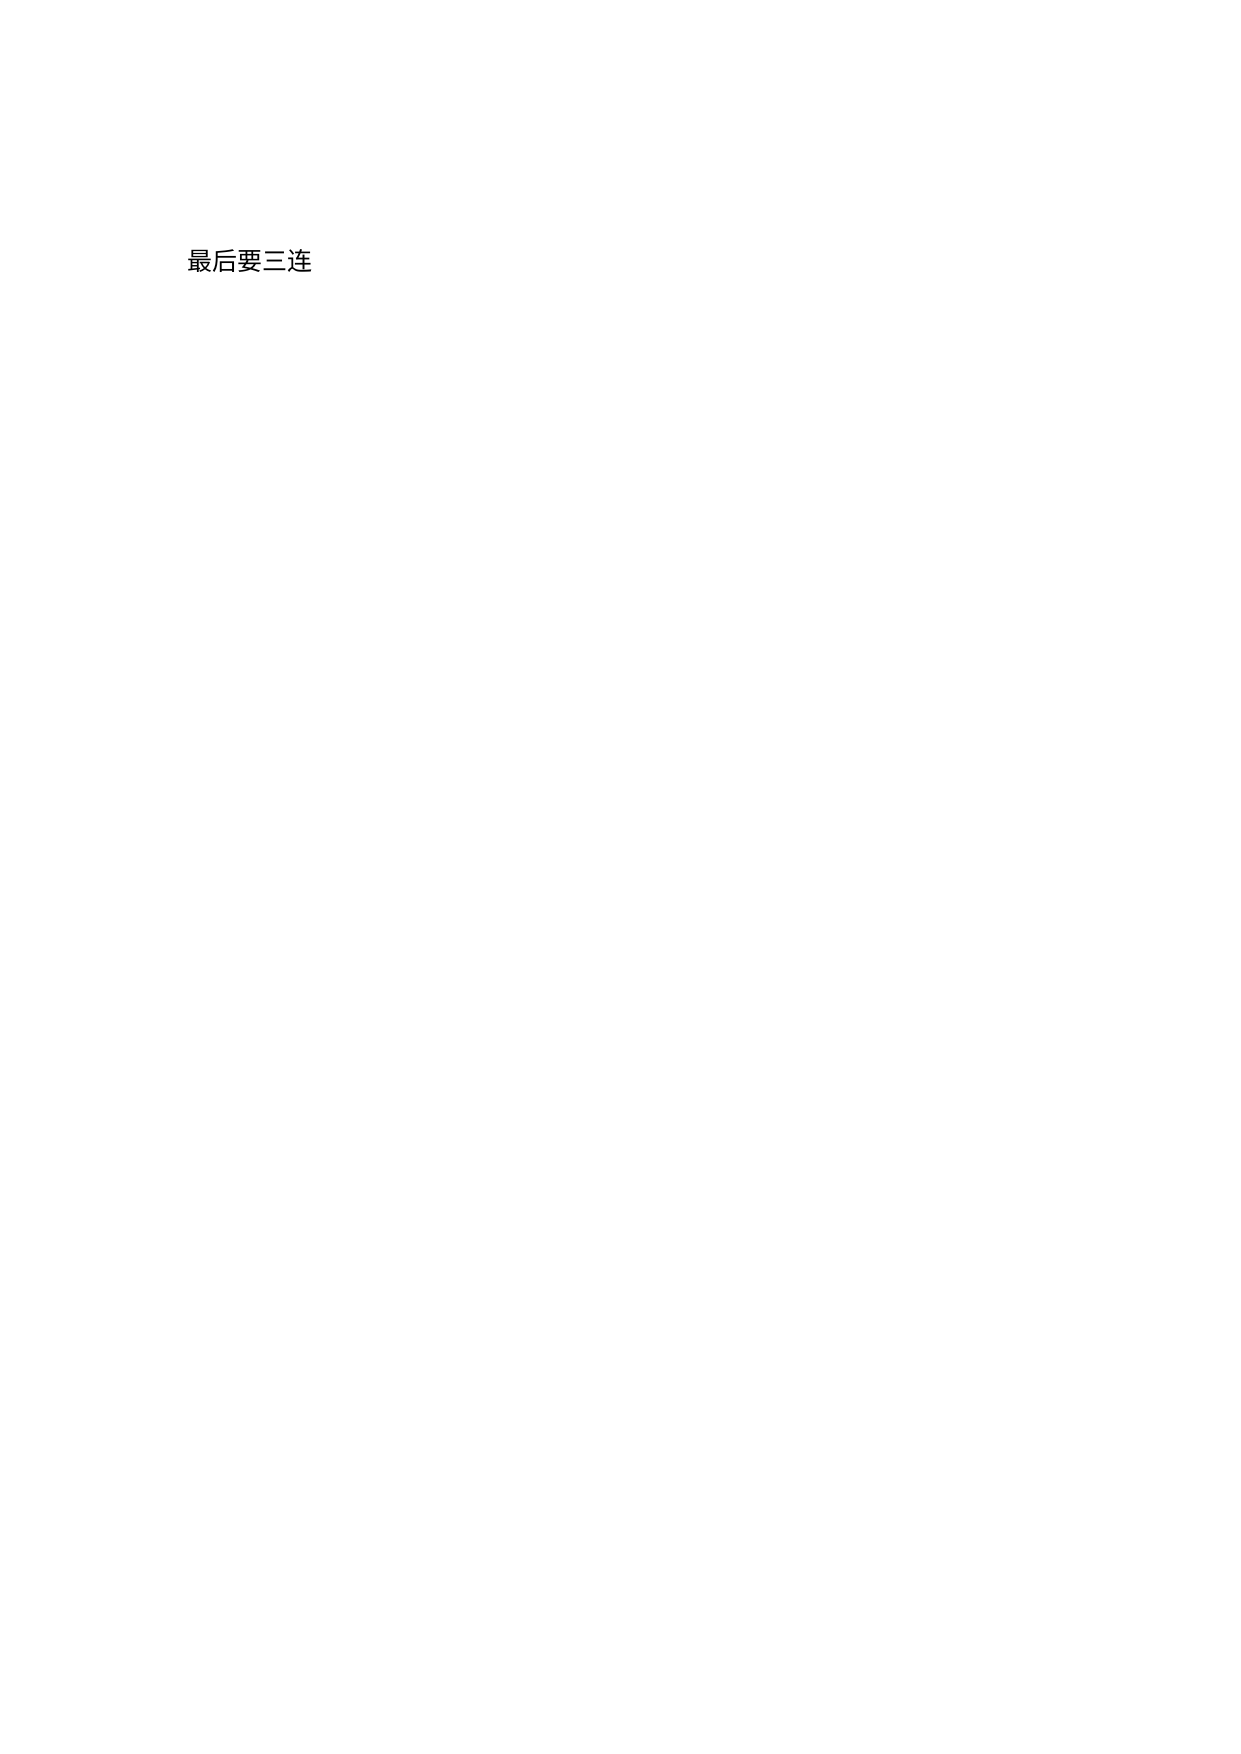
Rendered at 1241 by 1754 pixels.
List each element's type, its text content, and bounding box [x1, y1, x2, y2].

text 最后要三连 [187, 227, 1053, 292]
